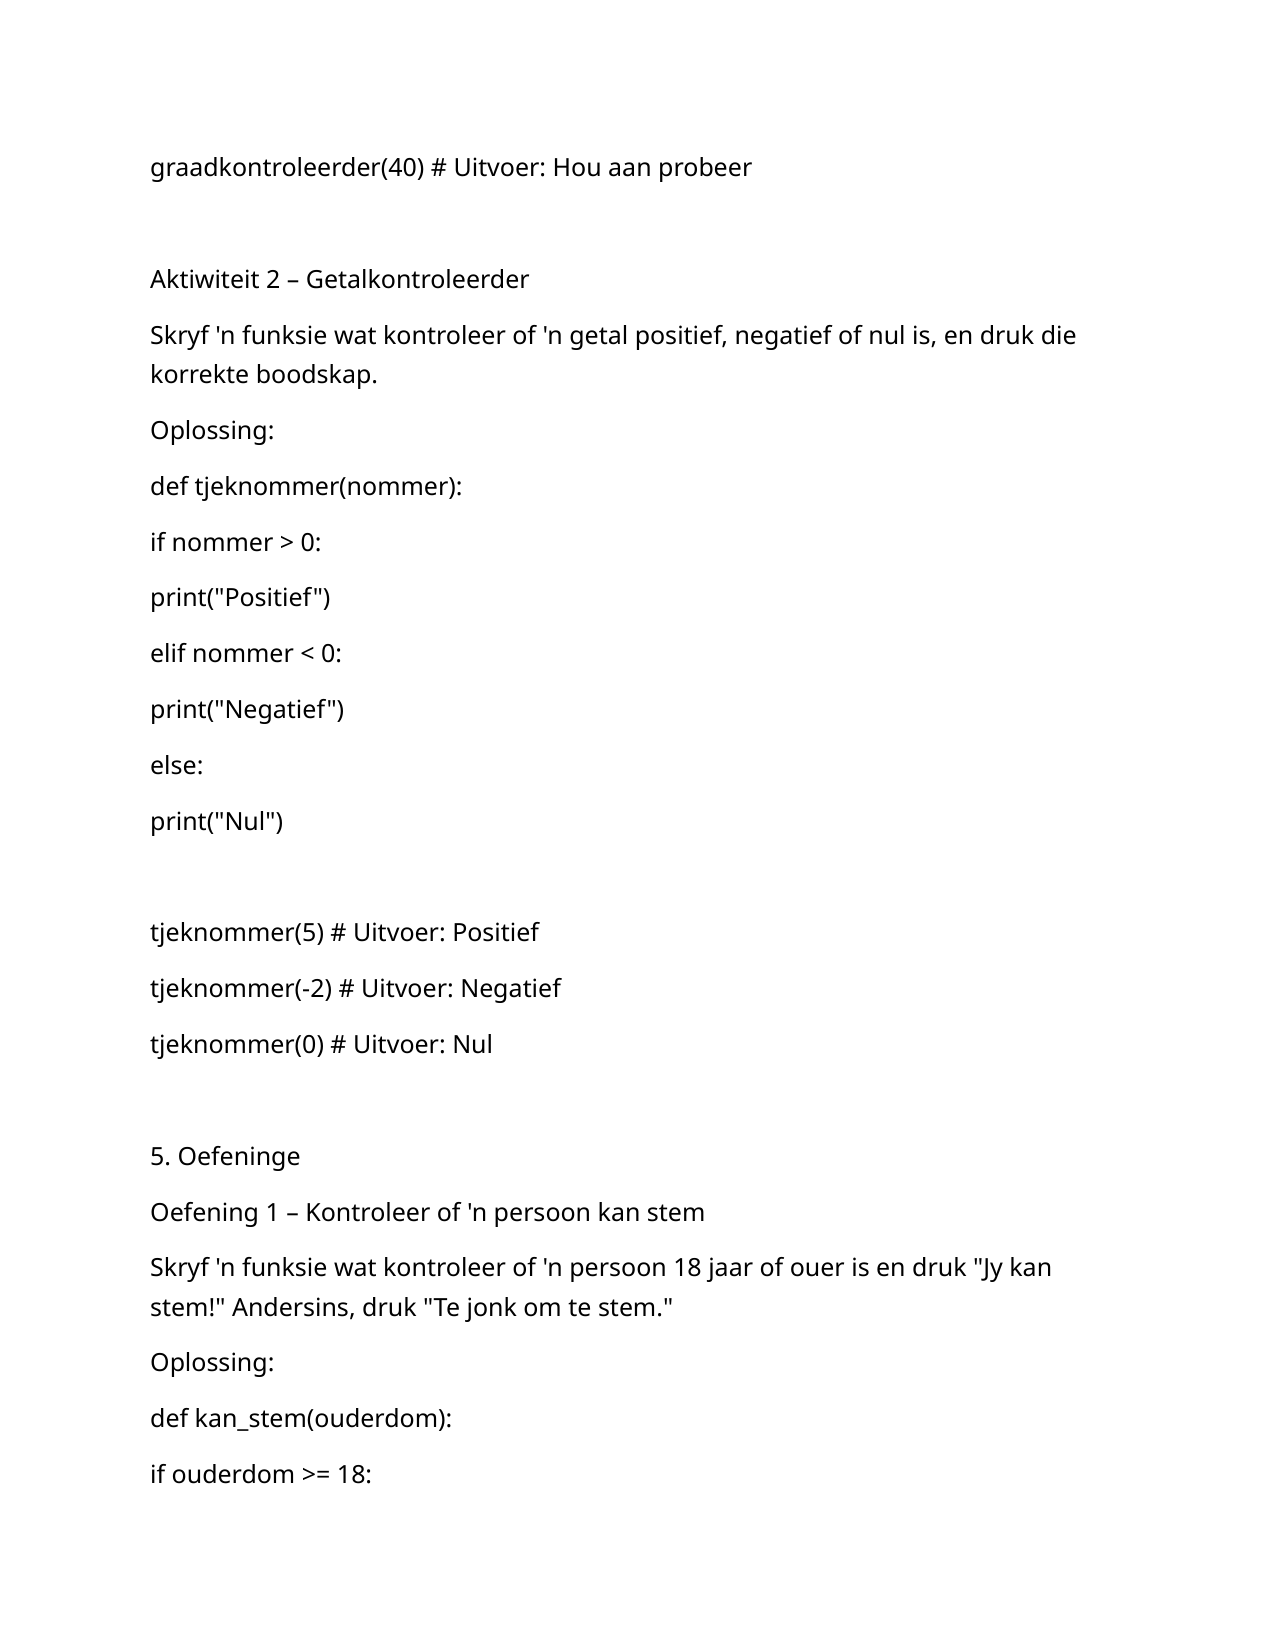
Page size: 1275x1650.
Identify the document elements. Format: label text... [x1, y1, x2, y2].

text print("Negatief") [150, 692, 1125, 726]
text graadkontroleerder(40) # Uitvoer: Hou aan probeer [150, 150, 1125, 184]
text print("Positief") [150, 580, 1125, 614]
text tjeknommer(-2) # Uitvoer: Negatief [150, 971, 1125, 1005]
text if nommer > 0: [150, 524, 1125, 558]
text Oplossing: [150, 412, 1125, 447]
text Oefening 1 – Kontroleer of 'n persoon kan stem [150, 1194, 1125, 1228]
text tjeknommer(0) # Uitvoer: Nul [150, 1027, 1125, 1061]
text def tjeknommer(nommer): [150, 468, 1125, 502]
text Skryf 'n funksie wat kontroleer of 'n persoon 18 jaar of ouer is en druk "Jy kan stem!" Andersins, druk "Te jonk om te stem." [150, 1250, 1125, 1323]
text 5. Oefeninge [150, 1138, 1125, 1172]
text elif nommer < 0: [150, 636, 1125, 670]
text else: [150, 747, 1125, 782]
text def kan_stem(ouderdom): [150, 1401, 1125, 1435]
text if ouderdom >= 18: [150, 1457, 1125, 1491]
text tjeknommer(5) # Uitvoer: Positief [150, 915, 1125, 949]
text Oplossing: [150, 1345, 1125, 1379]
text Skryf 'n funksie wat kontroleer of 'n getal positief, negatief of nul is, en druk die korrekte boodskap. [150, 317, 1125, 391]
text Aktiwiteit 2 – Getalkontroleerder [150, 262, 1125, 296]
text print("Nul") [150, 803, 1125, 837]
